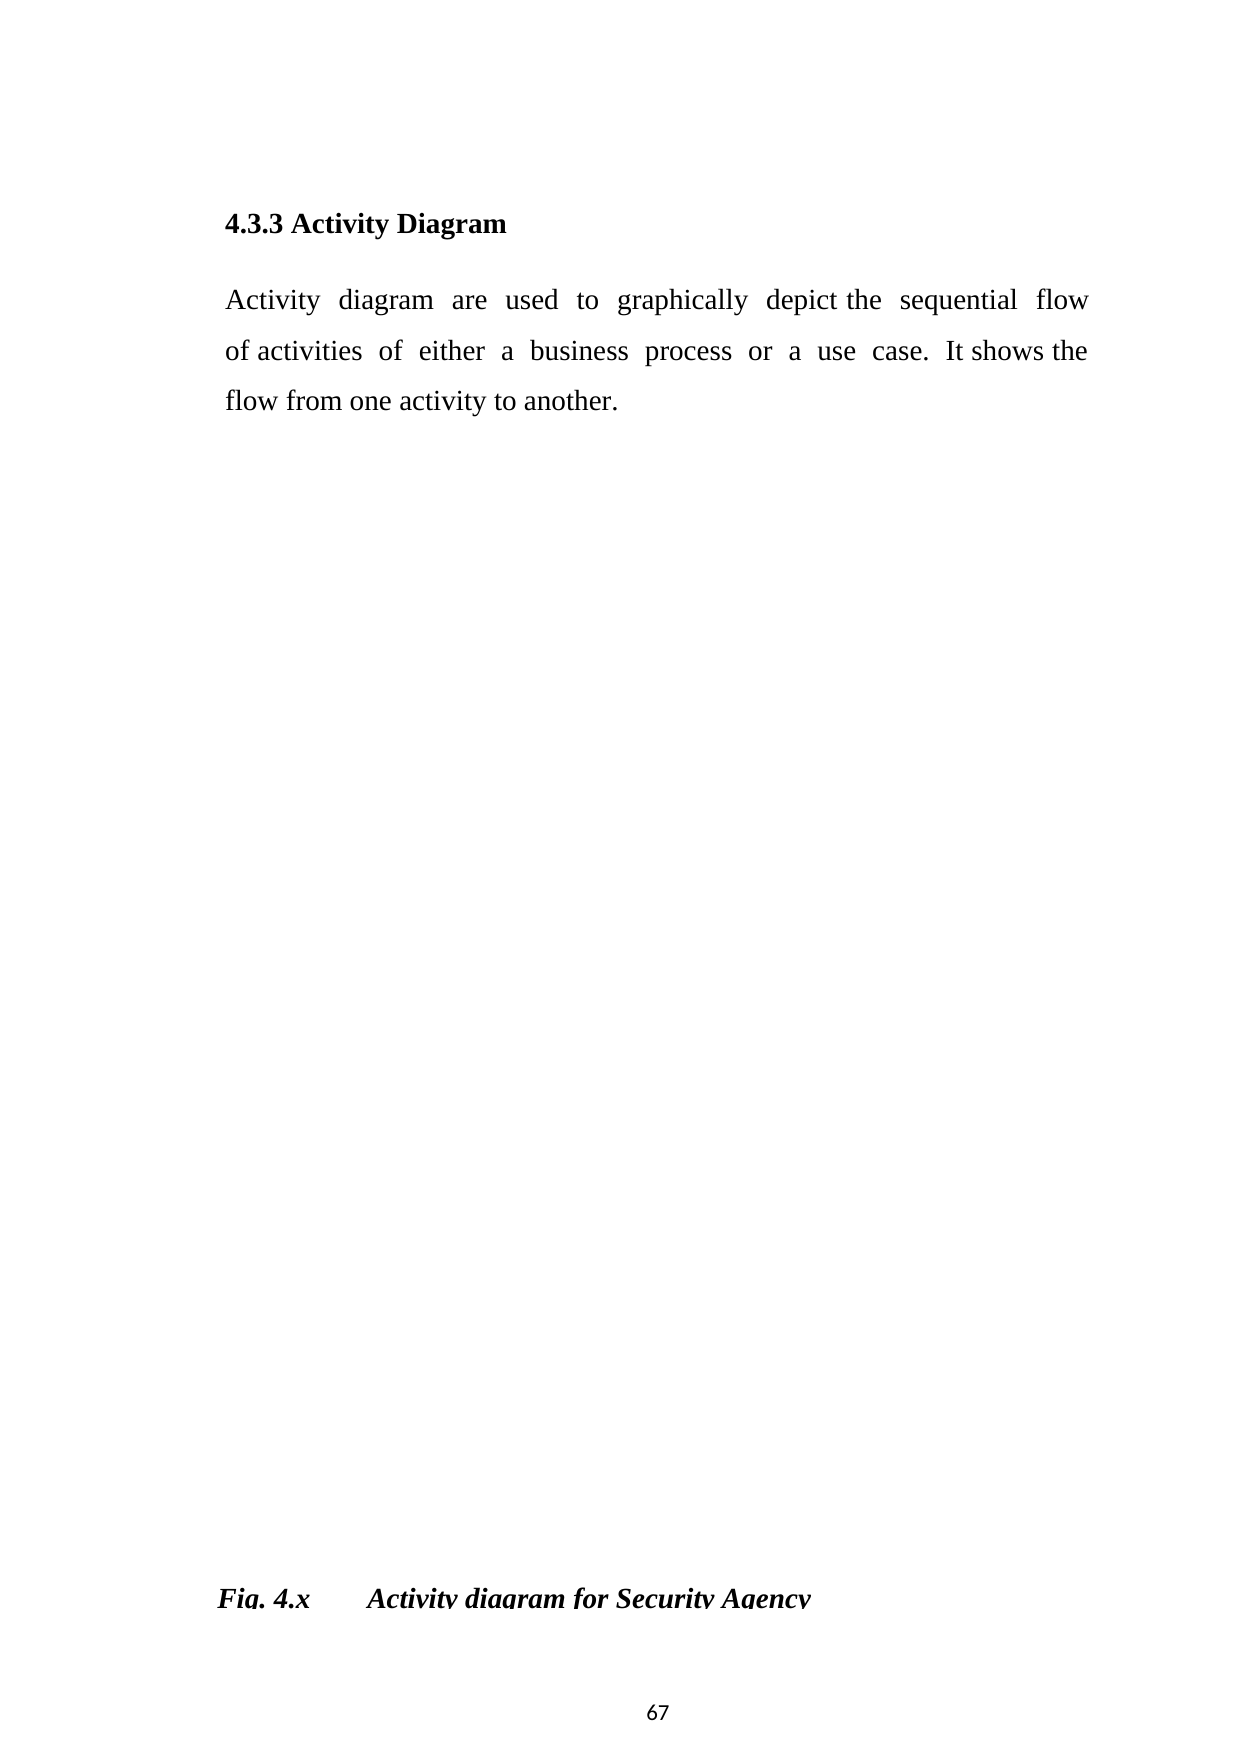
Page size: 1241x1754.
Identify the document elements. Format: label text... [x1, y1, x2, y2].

text Activity diagram are used to graphically depict the sequential flow of activities of either a business process or a use case. It shows the flow from one activity to another. [225, 282, 1090, 417]
subtitle 4.3.3 Activity Diagram [225, 206, 1090, 240]
